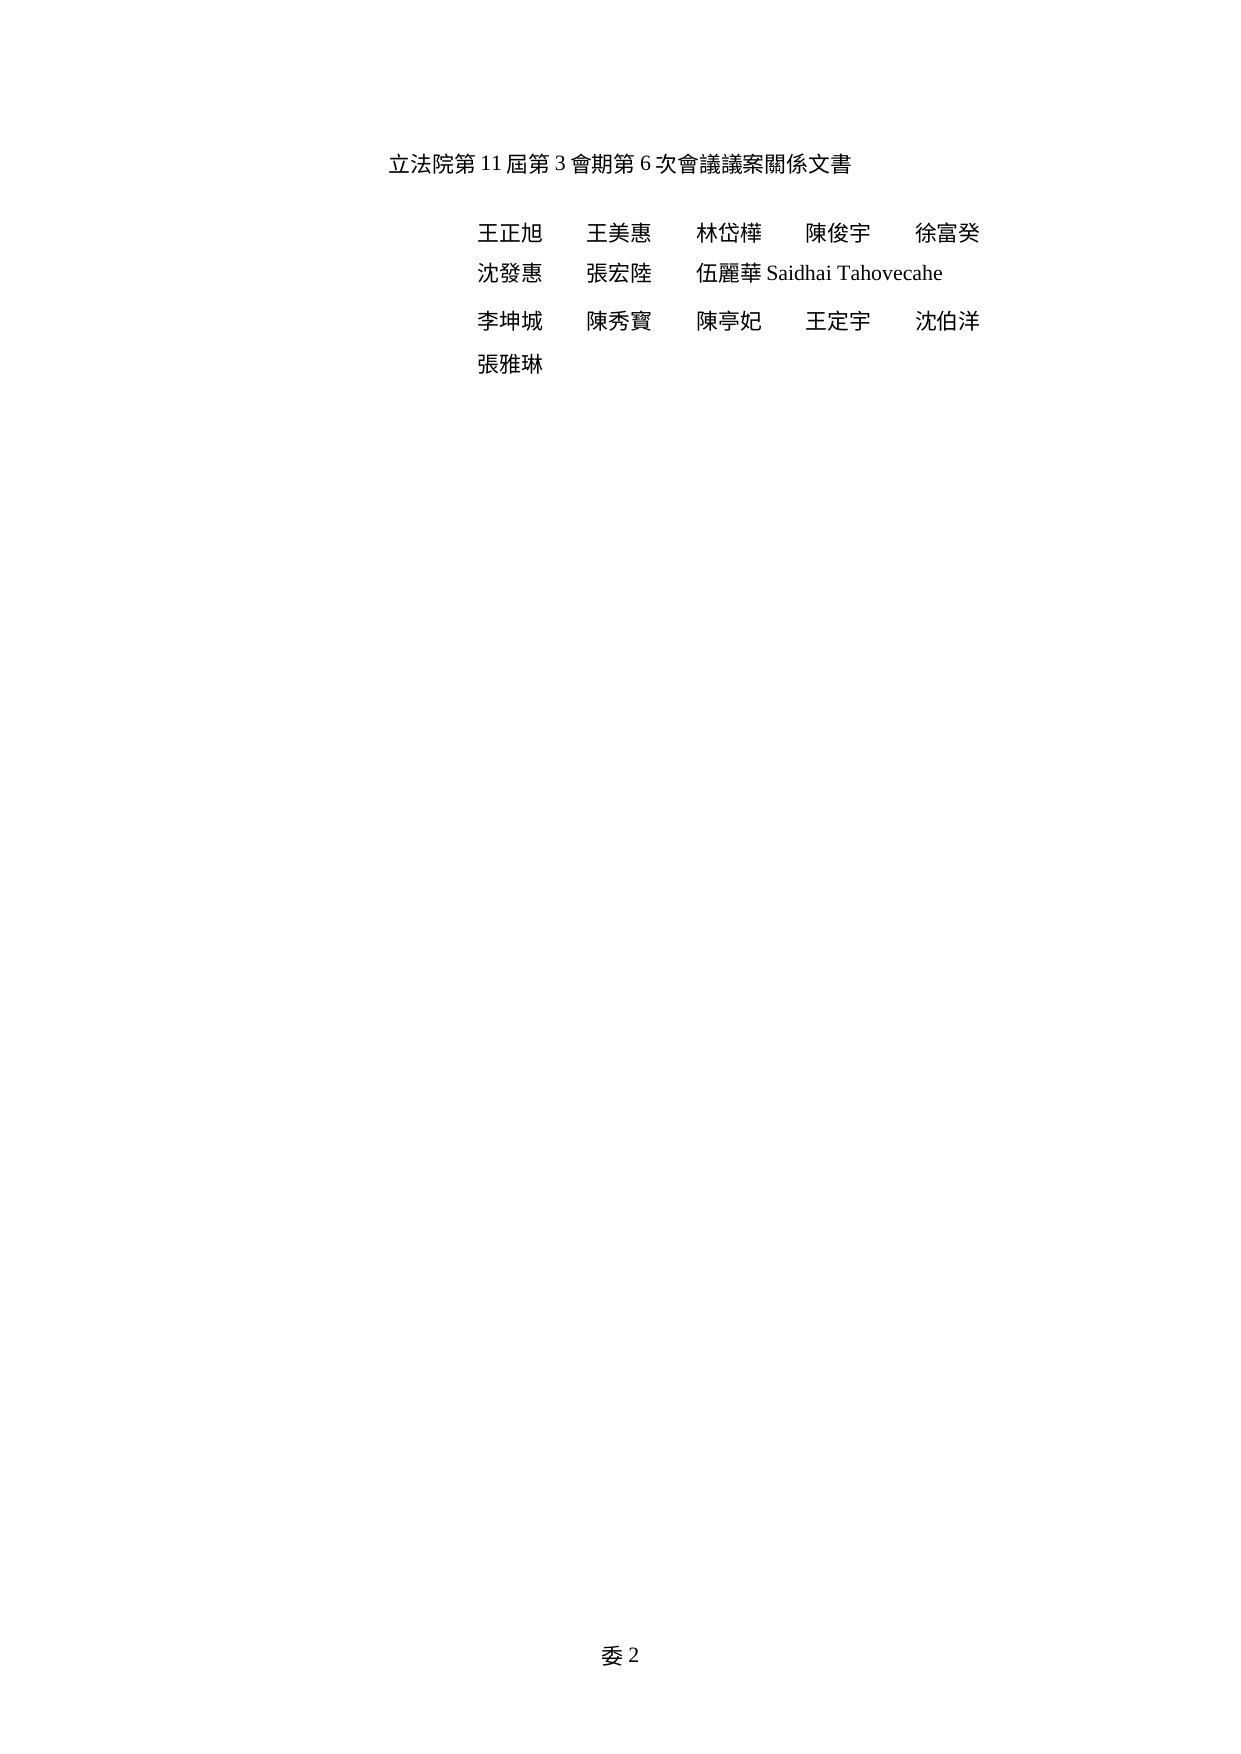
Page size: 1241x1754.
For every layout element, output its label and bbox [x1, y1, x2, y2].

text [389, 207, 1027, 382]
